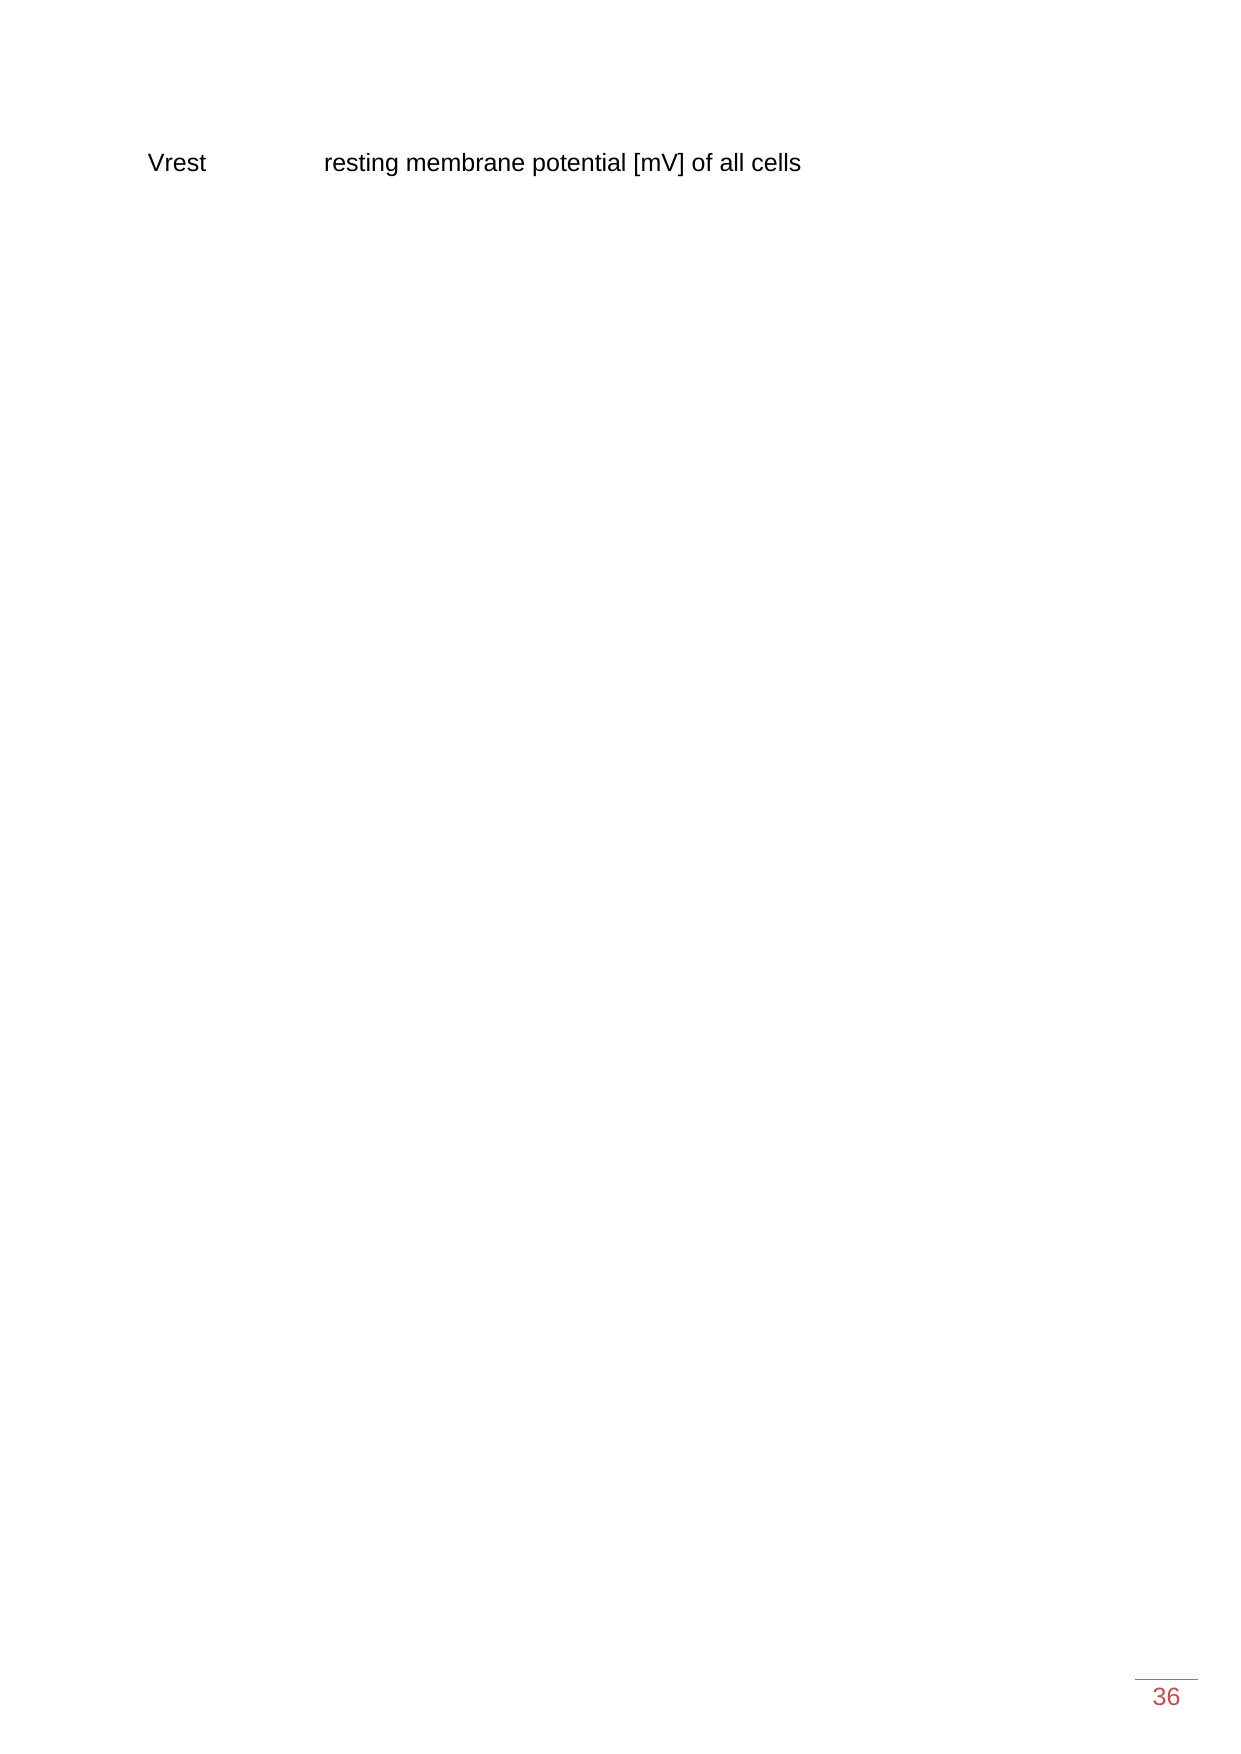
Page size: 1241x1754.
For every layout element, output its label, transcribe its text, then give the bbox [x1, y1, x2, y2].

text Vrest resting membrane potential [mV] of all cells [148, 148, 1093, 176]
